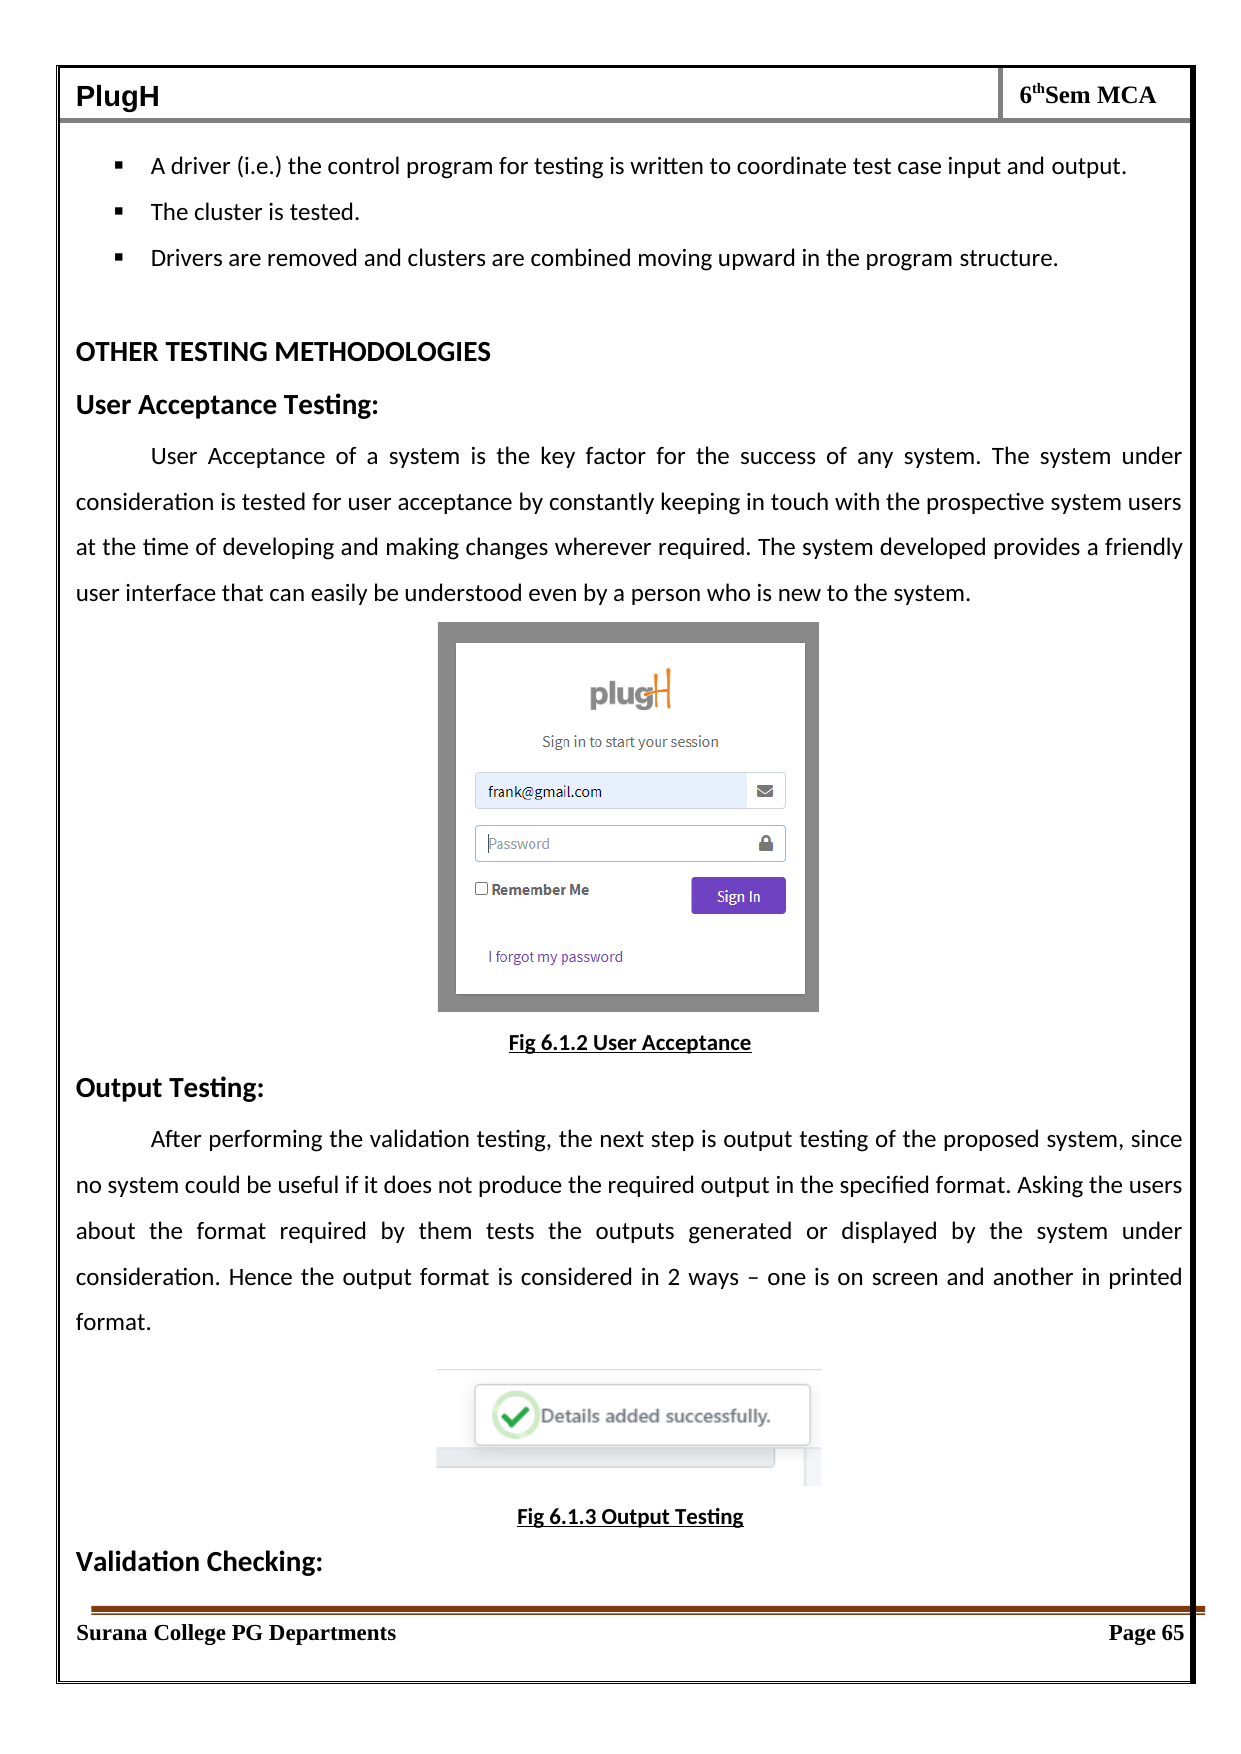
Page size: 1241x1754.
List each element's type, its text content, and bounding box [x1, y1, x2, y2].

table_header PlugH [60, 68, 998, 118]
picture [437, 622, 819, 1012]
table_header 6thSem MCA [1003, 68, 1190, 118]
table_cell A driver (i.e.) the control program for testing is written to coordinate test case input and output. The cluster is tested. Drivers are removed and clusters are combined moving upward in the program structure. OTHER TESTING METHODOLOGIES User Acceptance Testing: User Acceptance of a system is the key factor for the success of any system. The system under consideration is tested for user acceptance by constantly keeping in touch with the prospective system users at the time of developing and making changes wherever required. The system developed provides a friendly user interface that can easily be understood even by a person who is new to the system. Fig 6.1.2 User Acceptance Output Testing: After performing the validation testing, the next step is output testing of the proposed system, since no system could be useful if it does not produce the required output in the specified format. Asking the users about the format required by them tests the outputs generated or displayed by the system under consideration. Hence the output format is considered in 2 ways – one is on screen and another in printed format. Fig 6.1.3 Output Testing Validation Checking: Surana College PG Departments Page 65 [60, 123, 1190, 1681]
picture [436, 1369, 822, 1486]
